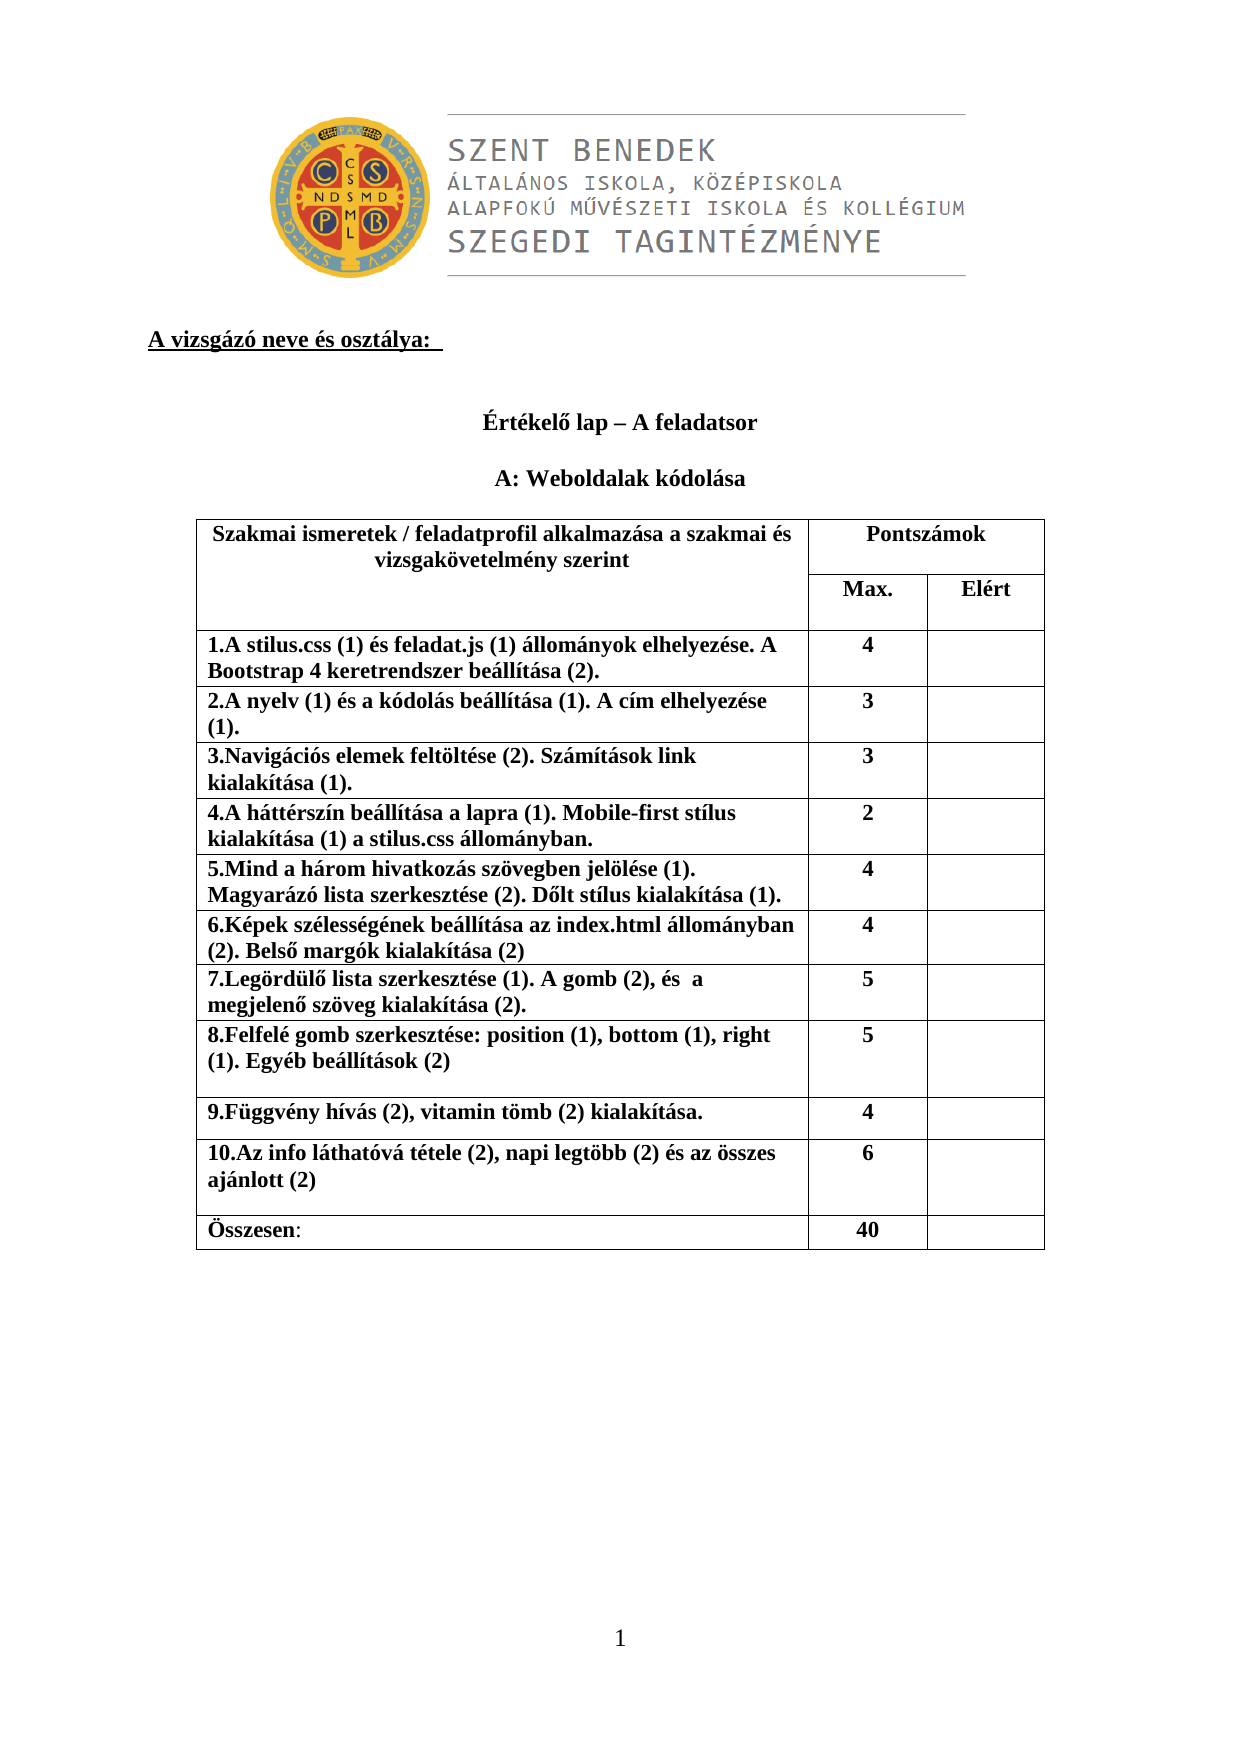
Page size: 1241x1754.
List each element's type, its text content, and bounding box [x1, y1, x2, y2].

table_cell 7.Legördülő lista szerkesztése (1). A gomb (2), és a megjelenő szöveg kialakítása (2). [197, 965, 808, 1020]
table_cell Összesen: [197, 1216, 808, 1249]
table_cell 3.Navigációs elemek feltöltése (2). Számítások link kialakítása (1). [197, 743, 808, 798]
table_cell 9.Függvény hívás (2), vitamin tömb (2) kialakítása. [197, 1098, 808, 1138]
table_cell [928, 1216, 1044, 1249]
table_cell [928, 1021, 1044, 1097]
table_cell 6.Képek szélességének beállítása az index.html állományban (2). Belső margók kialakítása (2) [197, 911, 808, 964]
table_cell 10.Az info láthatóvá tétele (2), napi legtöbb (2) és az összes ajánlott (2) [197, 1140, 808, 1215]
table_cell [928, 1140, 1044, 1215]
table_cell 3 [809, 743, 927, 798]
table_cell [928, 687, 1044, 742]
table_cell [928, 799, 1044, 854]
table_cell 4.A háttérszín beállítása a lapra (1). Mobile-first stílus kialakítása (1) a stilus.css állományban. [197, 799, 808, 854]
table_cell [928, 911, 1044, 964]
table_cell 5.Mind a három hivatkozás szövegben jelölése (1). Magyarázó lista szerkesztése (2). Dőlt stílus kialakítása (1). [197, 855, 808, 910]
table_cell 5 [809, 1021, 927, 1097]
table_cell 6 [809, 1140, 927, 1215]
table_cell 2 [809, 799, 927, 854]
table_cell 4 [809, 855, 927, 910]
table_cell [928, 743, 1044, 798]
table_cell [928, 965, 1044, 1020]
text Értékelő lap – A feladatsor [148, 408, 1093, 436]
table_header Pontszámok [809, 520, 1044, 574]
table_cell [928, 1098, 1044, 1138]
table_cell 4 [809, 631, 927, 686]
table_cell 8.Felfelé gomb szerkesztése: position (1), bottom (1), right (1). Egyéb beállítások (2) [197, 1021, 808, 1097]
table_cell 1.A stilus.css (1) és feladat.js (1) állományok elhelyezése. A Bootstrap 4 keretrendszer beállítása (2). [197, 631, 808, 686]
table_cell 40 [809, 1216, 927, 1249]
table_cell [928, 631, 1044, 686]
table_cell Elért [928, 575, 1044, 629]
table_cell 3 [809, 687, 927, 742]
table_cell 4 [809, 1098, 927, 1138]
table_cell [928, 855, 1044, 910]
table_cell 4 [809, 911, 927, 964]
table_header Szakmai ismeretek / feladatprofil alkalmazása a szakmai és vizsgakövetelmény szerint [197, 520, 808, 629]
text A: Weboldalak kódolása [148, 463, 1093, 491]
table_cell 5 [809, 965, 927, 1020]
picture [265, 102, 975, 292]
text A vizsgázó neve és osztálya: [148, 326, 1093, 353]
table_cell Max. [809, 575, 927, 629]
table_cell 2.A nyelv (1) és a kódolás beállítása (1). A cím elhelyezése (1). [197, 687, 808, 742]
